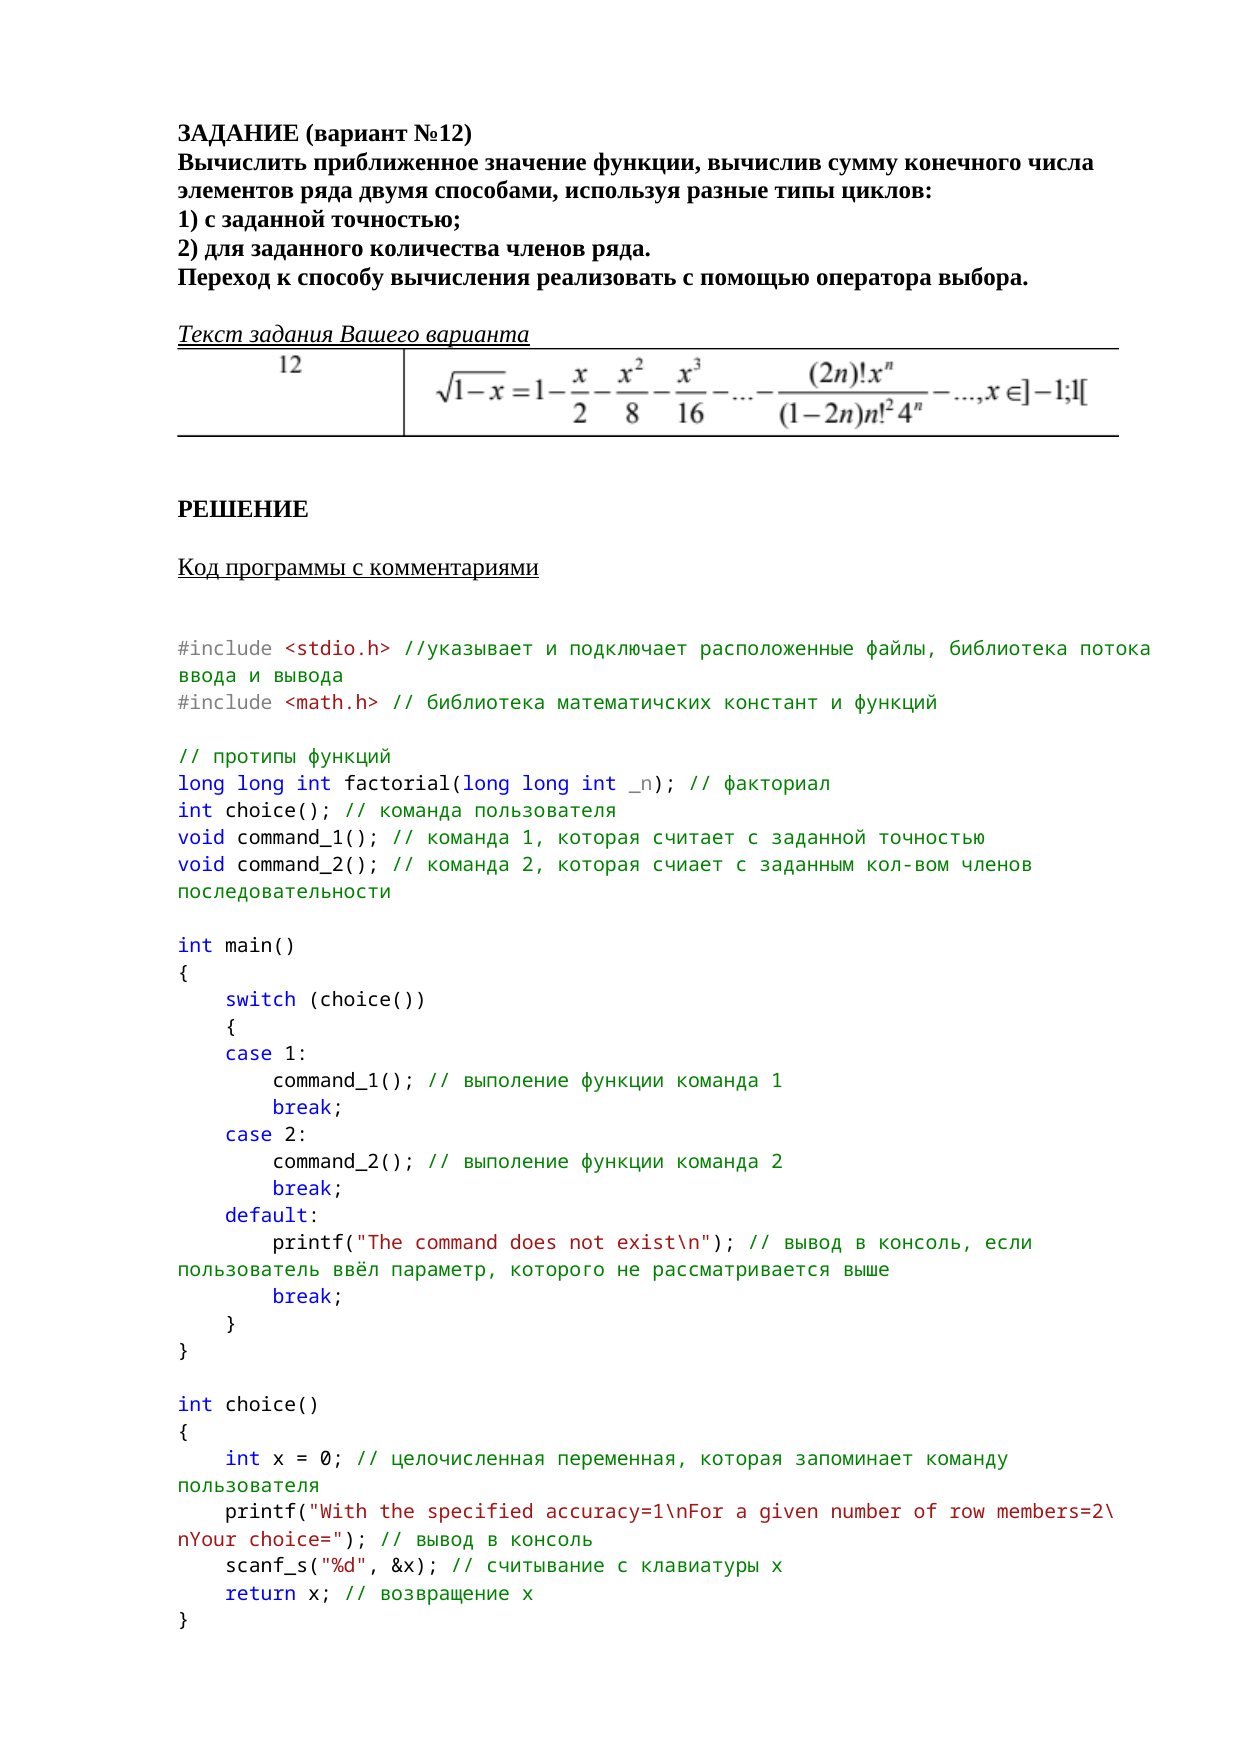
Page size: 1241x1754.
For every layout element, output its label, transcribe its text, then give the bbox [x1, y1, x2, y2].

text } [177, 1606, 1152, 1633]
text switch (choice()) [177, 985, 1152, 1012]
text case 2: [177, 1120, 1152, 1147]
text } [177, 1309, 1152, 1336]
text элементов ряда двумя способами, используя разные типы циклов: [177, 176, 1152, 204]
text case 1: [177, 1039, 1152, 1066]
text Переход к способу вычисления реализовать с помощью оператора выбора. [177, 262, 1152, 291]
text printf("With the specified accuracy=1\nFor a given number of row members=2\nYour choice="); // вывод в консоль [177, 1498, 1152, 1552]
text { [177, 958, 1152, 985]
text break; [177, 1174, 1152, 1201]
text РЕШЕНИЕ [177, 466, 1152, 523]
text void command_2(); // команда 2, которая счиает с заданным кол-вом членов последовательности [177, 850, 1152, 904]
text void command_1(); // команда 1, которая считает с заданной точностью [177, 823, 1152, 850]
text default: [177, 1201, 1152, 1228]
text int choice(); // команда пользователя [177, 796, 1152, 823]
text } [177, 1336, 1152, 1363]
text command_2(); // выполение функции команда 2 [177, 1147, 1152, 1174]
text 2) для заданного количества членов ряда. [177, 233, 1152, 262]
text return x; // возвращение x [177, 1579, 1152, 1606]
text int x = 0; // целочисленная переменная, которая запоминает команду пользователя [177, 1444, 1152, 1498]
text #include <math.h> // библиотека математичских констант и функций [177, 688, 1152, 715]
text scanf_s("%d", &x); // считывание c клавиатуры x [177, 1552, 1152, 1579]
text #include <stdio.h> //указывает и подключает расположенные файлы, библиотека потока ввода и вывода [177, 634, 1152, 688]
text ЗАДАНИЕ (вариант №12) [177, 118, 1152, 147]
text // протипы функций [177, 742, 1152, 769]
text { [177, 1417, 1152, 1444]
text Код программы с комментариями [177, 552, 1152, 581]
picture [177, 348, 1119, 437]
text command_1(); // выполение функции команда 1 [177, 1066, 1152, 1093]
text { [177, 1012, 1152, 1039]
text break; [177, 1093, 1152, 1120]
text int choice() [177, 1390, 1152, 1417]
text 1) с заданной точностью; [177, 204, 1152, 233]
text Вычислить приближенное значение функции, вычислив сумму конечного числа [177, 147, 1152, 176]
text long long int factorial(long long int _n); // факториал [177, 769, 1152, 796]
text Текст задания Вашего варианта [177, 319, 1152, 348]
text printf("The command does not exist\n"); // вывод в консоль, если пользователь ввёл параметр, которого не рассматривается выше [177, 1228, 1152, 1282]
text int main() [177, 931, 1152, 958]
text break; [177, 1282, 1152, 1309]
